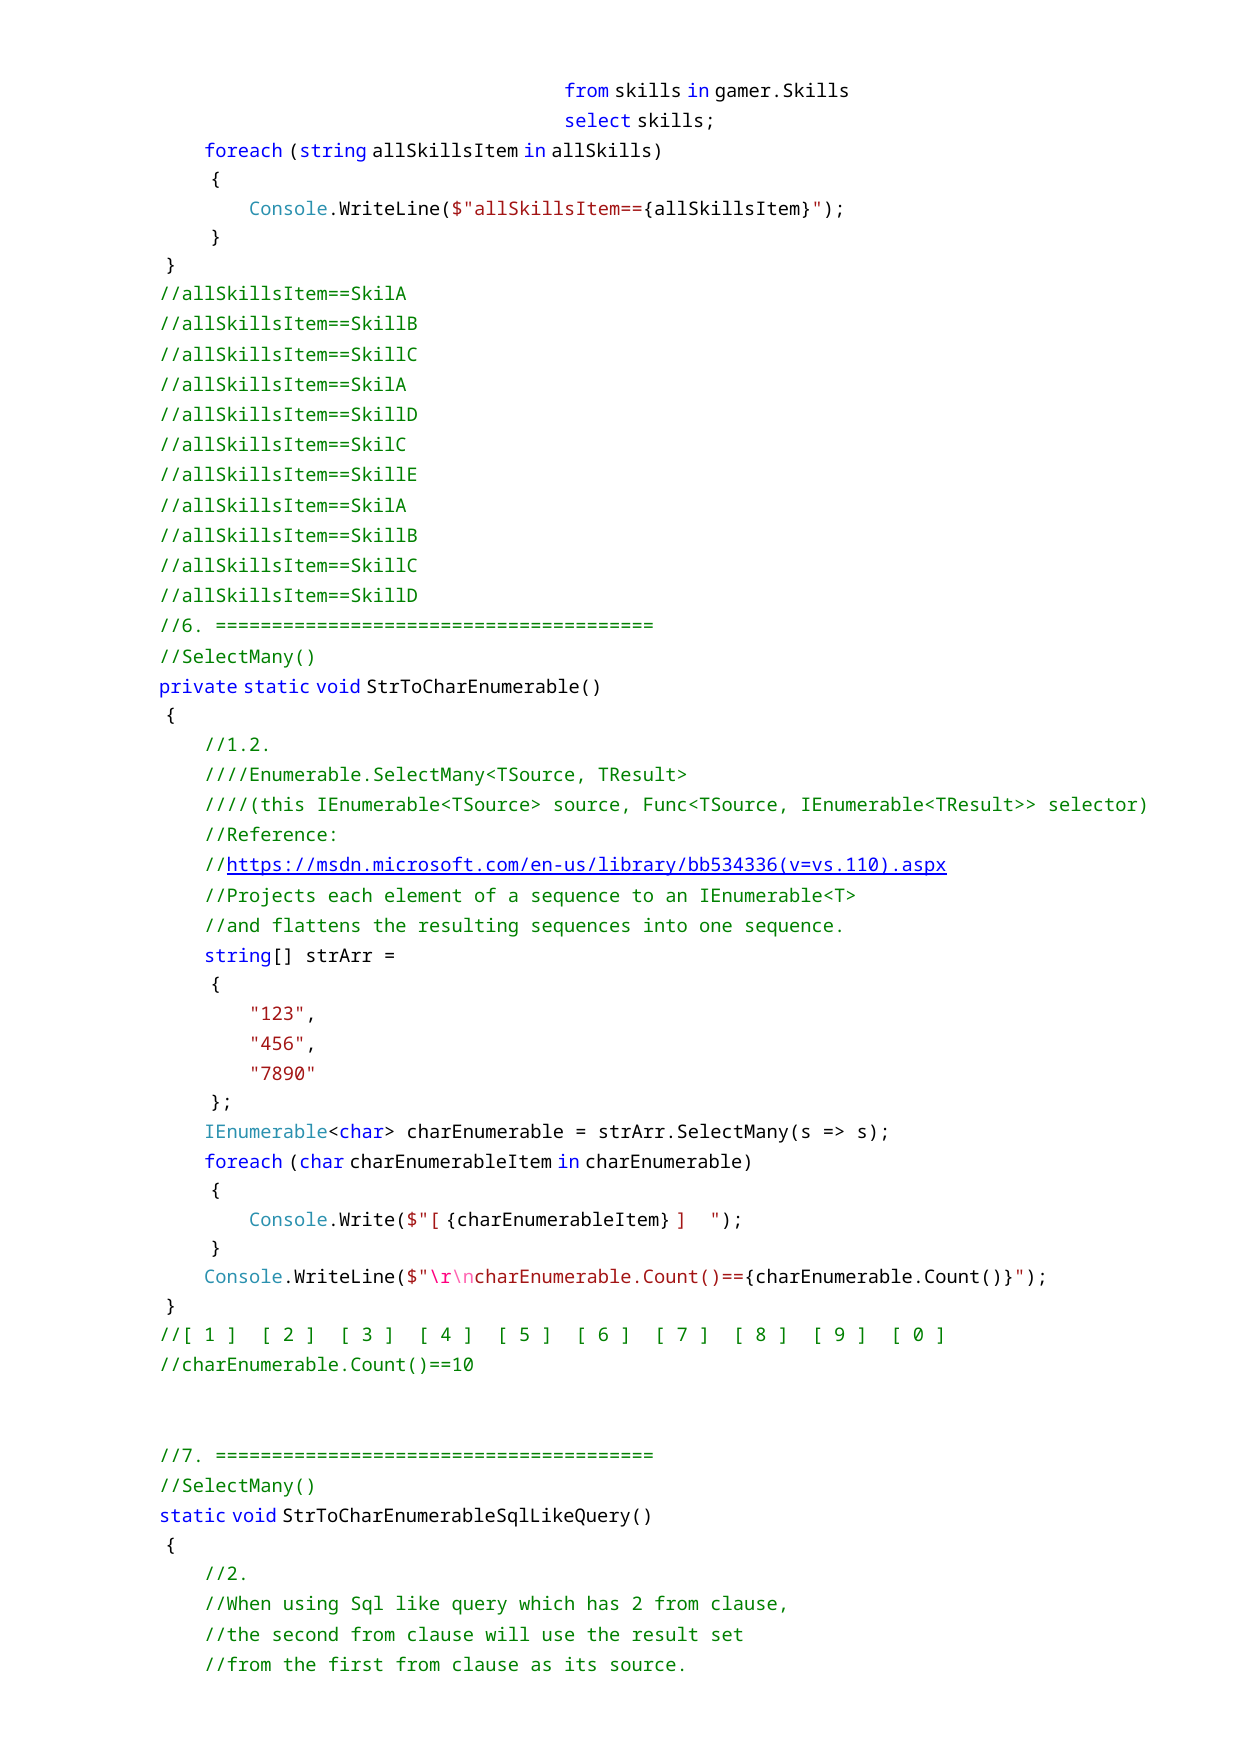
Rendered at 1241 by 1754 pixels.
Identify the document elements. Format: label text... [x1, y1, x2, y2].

text { [75, 970, 1165, 996]
text //7. ======================================= [75, 1440, 1165, 1468]
text ////(this IEnumerable<TSource> source, Func<TSource, IEnumerable<TResult>> selector) [75, 789, 1165, 817]
text { [75, 1531, 1165, 1556]
text from skills in gamer.Skills [75, 75, 1165, 103]
text { [75, 1176, 1165, 1202]
text //allSkillsItem==SkilA [75, 278, 1165, 306]
text select skills; [75, 105, 1165, 133]
text IEnumerable<char> charEnumerable = strArr.SelectMany(s => s); [75, 1116, 1165, 1144]
text "456", [75, 1028, 1165, 1056]
text { [75, 166, 1165, 191]
text //allSkillsItem==SkillD [75, 399, 1165, 427]
text "7890" [75, 1058, 1165, 1086]
text //the second from clause will use the result set [75, 1619, 1165, 1647]
text //allSkillsItem==SkillD [75, 580, 1165, 608]
text } [75, 251, 1165, 276]
text //allSkillsItem==SkilA [75, 369, 1165, 397]
text //[ 1 ] [ 2 ] [ 3 ] [ 4 ] [ 5 ] [ 6 ] [ 7 ] [ 8 ] [ 9 ] [ 0 ] [75, 1319, 1165, 1347]
text Console.Write($"[ {charEnumerableItem} ] "); [75, 1204, 1165, 1232]
text //6. ======================================= [75, 611, 1165, 639]
text private static void StrToCharEnumerable() [75, 671, 1165, 699]
text }; [75, 1088, 1165, 1114]
text Console.WriteLine($"allSkillsItem=={allSkillsItem}"); [75, 193, 1165, 221]
text //SelectMany() [75, 641, 1165, 669]
text Console.WriteLine($"\r\ncharEnumerable.Count()=={charEnumerable.Count()}"); [75, 1262, 1165, 1290]
text //allSkillsItem==SkilA [75, 490, 1165, 518]
text //Reference: [75, 819, 1165, 847]
text } [75, 223, 1165, 249]
text //When using Sql like query which has 2 from clause, [75, 1588, 1165, 1617]
text //and flattens the resulting sequences into one sequence. [75, 910, 1165, 938]
text { [75, 701, 1165, 727]
text foreach (string allSkillsItem in allSkills) [75, 135, 1165, 163]
text ////Enumerable.SelectMany<TSource, TResult> [75, 759, 1165, 787]
text } [75, 1234, 1165, 1260]
text //allSkillsItem==SkillC [75, 339, 1165, 367]
text //Projects each element of a sequence to an IEnumerable<T> [75, 880, 1165, 908]
text //1.2. [75, 729, 1165, 757]
text //charEnumerable.Count()==10 [75, 1349, 1165, 1378]
text //https://msdn.microsoft.com/en-us/library/bb534336(v=vs.110).aspx [75, 849, 1165, 878]
text //allSkillsItem==SkillC [75, 550, 1165, 578]
text //2. [75, 1558, 1165, 1586]
text //from the first from clause as its source. [75, 1649, 1165, 1677]
text static void StrToCharEnumerableSqlLikeQuery() [75, 1501, 1165, 1529]
text //allSkillsItem==SkillB [75, 520, 1165, 548]
text "123", [75, 998, 1165, 1026]
text } [75, 1292, 1165, 1317]
text //allSkillsItem==SkillE [75, 459, 1165, 488]
text string[] strArr = [75, 940, 1165, 968]
text //SelectMany() [75, 1470, 1165, 1498]
text //allSkillsItem==SkillB [75, 308, 1165, 337]
text //allSkillsItem==SkilC [75, 429, 1165, 457]
text foreach (char charEnumerableItem in charEnumerable) [75, 1146, 1165, 1174]
